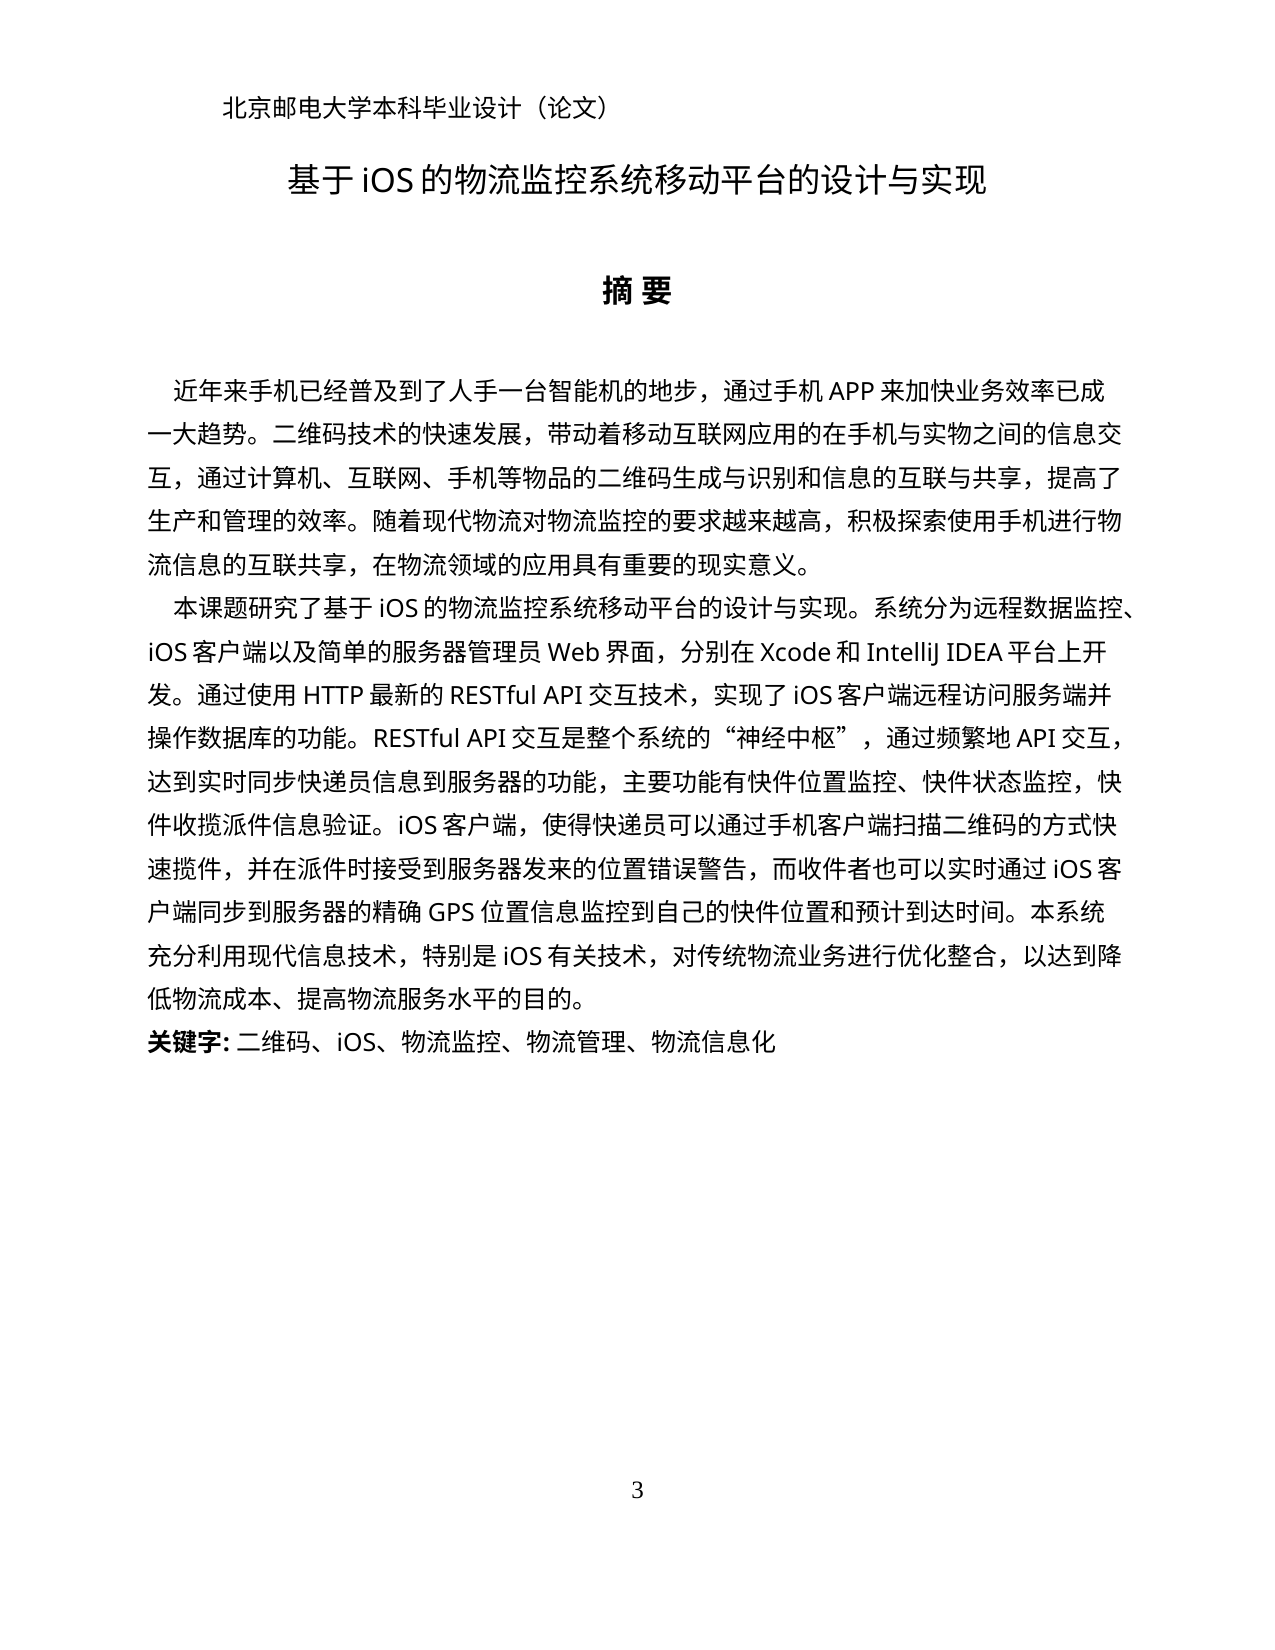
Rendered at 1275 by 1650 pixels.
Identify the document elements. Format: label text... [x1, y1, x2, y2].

text 摘 要 [148, 266, 1127, 311]
text 基于iOS的物流监控系统移动平台的设计与实现 [148, 153, 1127, 202]
text 本课题研究了基于iOS的物流监控系统移动平台的设计与实现。系统分为远程数据监控、iOS客户端以及简单的服务器管理员Web界面，分别在Xcode和IntelliJ IDEA平台上开发。通过使用HTTP最新的RESTful API交互技术，实现了iOS客户端远程访问服务端并操作数据库的功能。RESTful API交互是整个系统的“神经中枢”，通过频繁地API交互，达到实时同步快递员信息到服务器的功能，主要功能有快件位置监控、快件状态监控，快件收揽派件信息验证。iOS客户端，使得快递员可以通过手机客户端扫描二维码的方式快速揽件，并在派件时接受到服务器发来的位置错误警告，而收件者也可以实时通过iOS客户端同步到服务器的精确GPS位置信息监控到自己的快件位置和预计到达时间。本系统充分利用现代信息技术，特别是iOS有关技术，对传统物流业务进行优化整合，以达到降低物流成本、提高物流服务水平的目的。 [148, 588, 1127, 1016]
text 关键字: 二维码、iOS、物流监控、物流管理、物流信息化 [148, 1023, 1127, 1059]
text 近年来手机已经普及到了人手一台智能机的地步，通过手机APP来加快业务效率已成一大趋势。二维码技术的快速发展，带动着移动互联网应用的在手机与实物之间的信息交互，通过计算机、互联网、手机等物品的二维码生成与识别和信息的互联与共享，提高了生产和管理的效率。随着现代物流对物流监控的要求越来越高，积极探索使用手机进行物流信息的互联共享，在物流领域的应用具有重要的现实意义。 [148, 371, 1127, 581]
